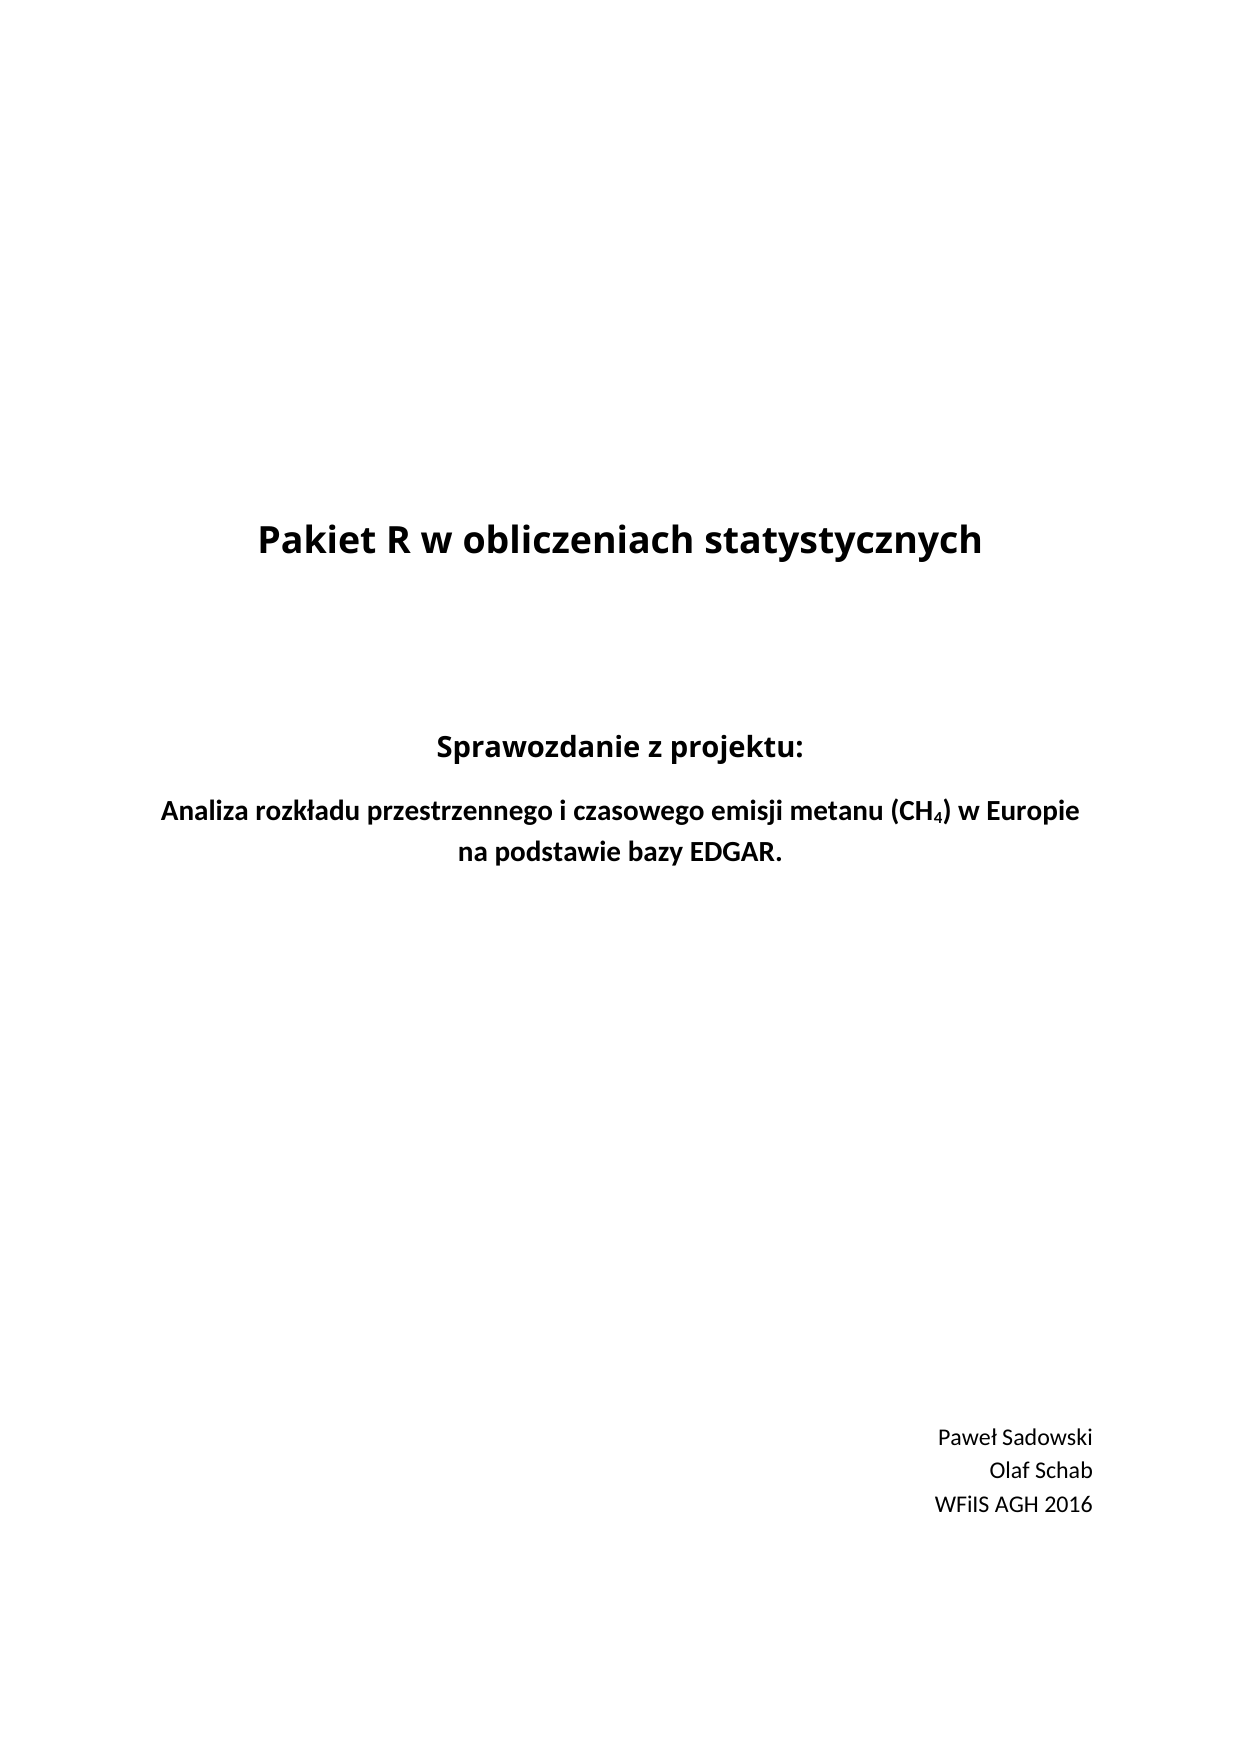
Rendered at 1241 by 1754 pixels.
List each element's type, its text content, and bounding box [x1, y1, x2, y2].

text Analiza rozkładu przestrzennego i czasowego emisji metanu (CH4) w Europie na podstawie bazy EDGAR. [148, 792, 1093, 869]
text Pakiet R w obliczeniach statystycznych [148, 513, 1093, 564]
text Paweł Sadowski [148, 1422, 1093, 1451]
text WFiIS AGH 2016 [148, 1489, 1093, 1518]
text Olaf Schab [148, 1456, 1093, 1485]
text Sprawozdanie z projektu: [148, 726, 1093, 766]
